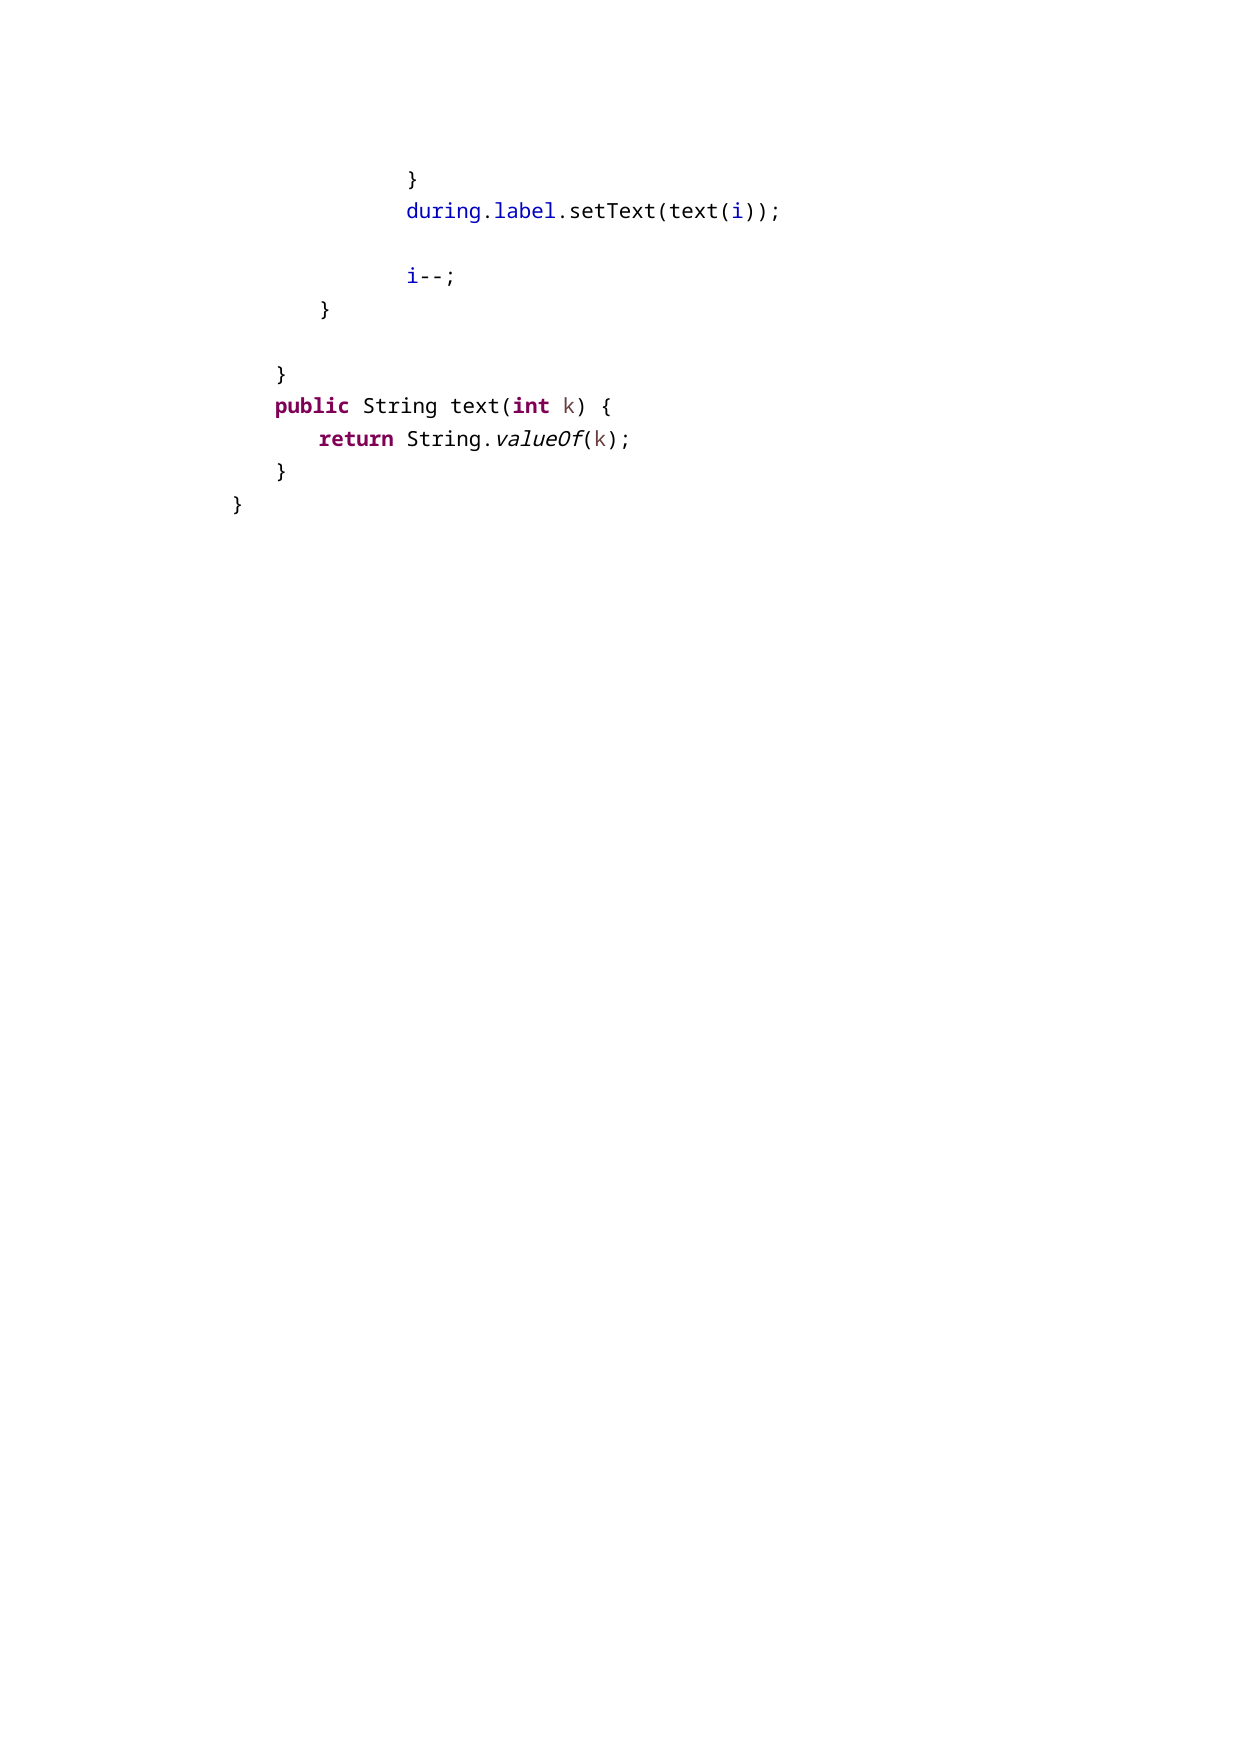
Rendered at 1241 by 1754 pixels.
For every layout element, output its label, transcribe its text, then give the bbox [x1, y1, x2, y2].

text i--; [187, 259, 1053, 292]
text } [187, 487, 1053, 519]
text public String text(int k) { [187, 389, 1053, 422]
text } [187, 292, 1053, 324]
text } [187, 454, 1053, 487]
text return String.valueOf(k); [187, 422, 1053, 454]
text } [187, 162, 1053, 194]
text during.label.setText(text(i)); [187, 194, 1053, 227]
text } [187, 357, 1053, 389]
